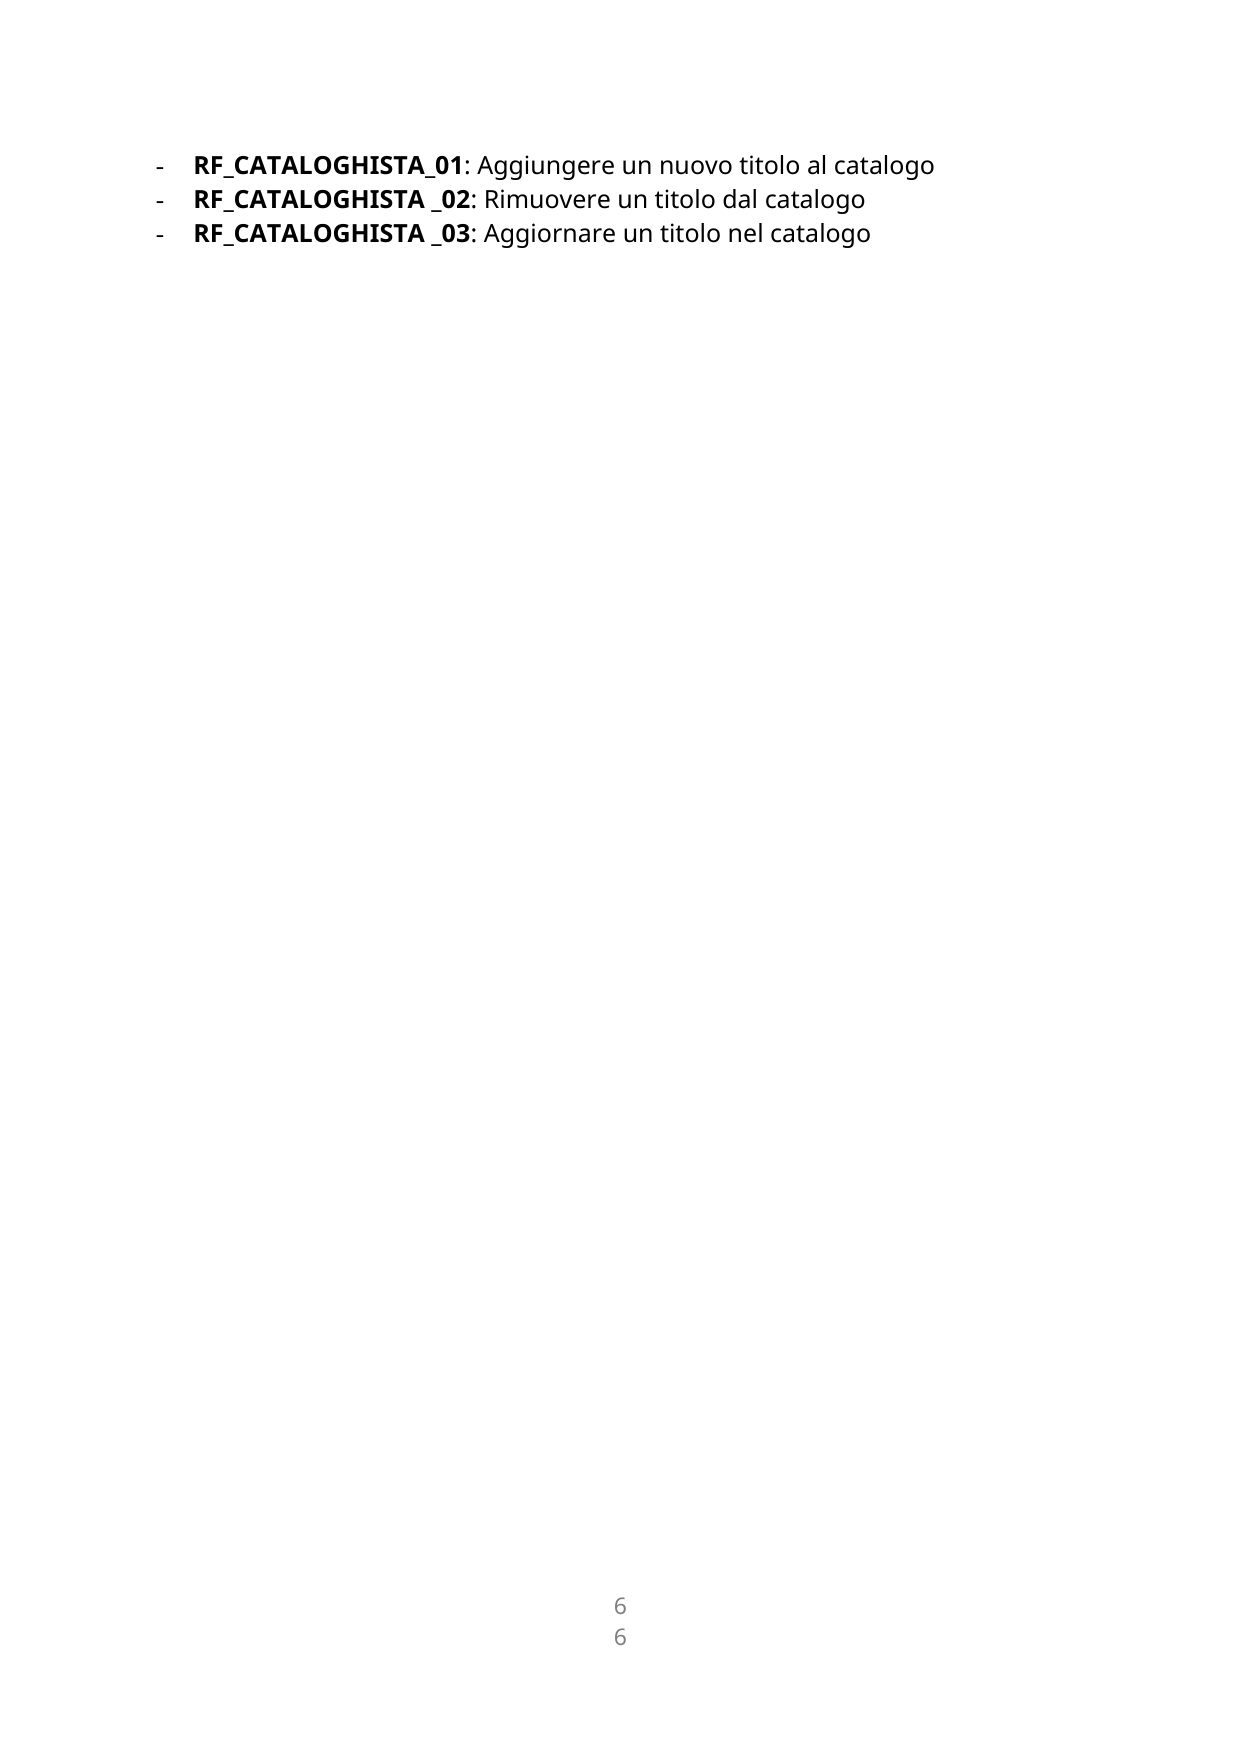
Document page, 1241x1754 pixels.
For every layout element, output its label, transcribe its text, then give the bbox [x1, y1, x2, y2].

list RF_CATALOGHISTA _02: Rimuovere un titolo dal catalogo [156, 182, 1122, 216]
list RF_CATALOGHISTA _03: Aggiornare un titolo nel catalogo [156, 216, 1122, 250]
list RF_CATALOGHISTA_01: Aggiungere un nuovo titolo al catalogo [156, 148, 1122, 182]
